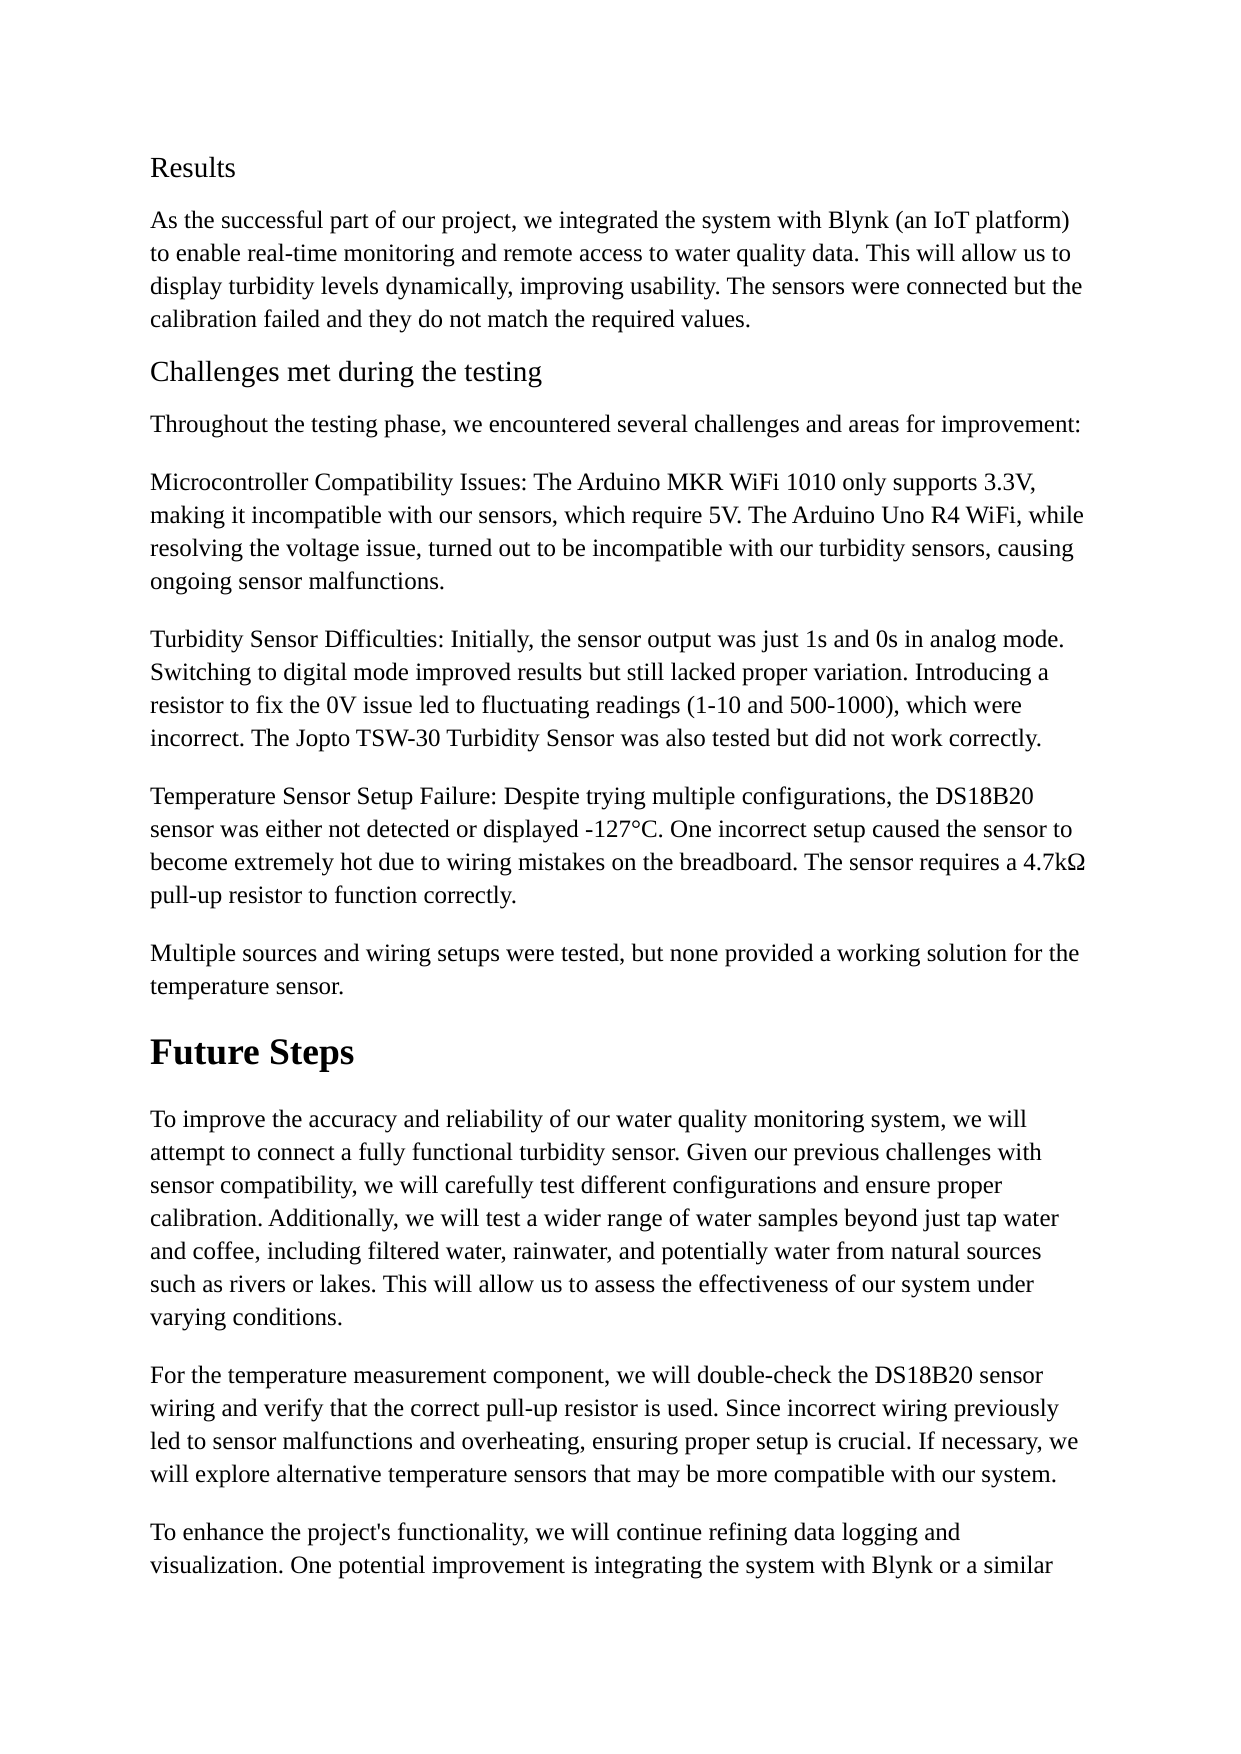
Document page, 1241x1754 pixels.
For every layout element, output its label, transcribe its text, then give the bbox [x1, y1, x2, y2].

text Turbidity Sensor Difficulties: Initially, the sensor output was just 1s and 0s in analog mode. Switching to digital mode improved results but still lacked proper variation. Introducing a resistor to fix the 0V issue led to fluctuating readings (1-10 and 500-1000), which were incorrect. The Jopto TSW-30 Turbidity Sensor was also tested but did not work correctly. [150, 624, 1090, 752]
text For the temperature measurement component, we will double-check the DS18B20 sensor wiring and verify that the correct pull-up resistor is used. Since incorrect wiring previously led to sensor malfunctions and overheating, ensuring proper setup is crucial. If necessary, we will explore alternative temperature sensors that may be more compatible with our system. [150, 1360, 1090, 1488]
text Multiple sources and wiring setups were tested, but none provided a working solution for the temperature sensor. [150, 938, 1090, 1000]
text Throughout the testing phase, we encountered several challenges and areas for improvement: [150, 409, 1090, 438]
text Future Steps [150, 1029, 1090, 1073]
text Results [150, 150, 1090, 183]
text Temperature Sensor Setup Failure: Despite trying multiple configurations, the DS18B20 sensor was either not detected or displayed -127°C. One incorrect setup caused the sensor to become extremely hot due to wiring mistakes on the breadboard. The sensor requires a 4.7kΩ pull-up resistor to function correctly. [150, 781, 1090, 909]
text To improve the accuracy and reliability of our water quality monitoring system, we will attempt to connect a fully functional turbidity sensor. Given our previous challenges with sensor compatibility, we will carefully test different configurations and ensure proper calibration. Additionally, we will test a wider range of water samples beyond just tap water and coffee, including filtered water, rainwater, and potentially water from natural sources such as rivers or lakes. This will allow us to assess the effectiveness of our system under varying conditions. [150, 1104, 1090, 1331]
text Challenges met during the testing [150, 354, 1090, 387]
text Microcontroller Compatibility Issues: The Arduino MKR WiFi 1010 only supports 3.3V, making it incompatible with our sensors, which require 5V. The Arduino Uno R4 WiFi, while resolving the voltage issue, turned out to be incompatible with our turbidity sensors, causing ongoing sensor malfunctions. [150, 467, 1090, 595]
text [150, 1517, 1090, 1579]
text As the successful part of our project, we integrated the system with Blynk (an IoT platform) to enable real-time monitoring and remote access to water quality data. This will allow us to display turbidity levels dynamically, improving usability. The sensors were connected but the calibration failed and they do not match the required values. [150, 205, 1090, 333]
